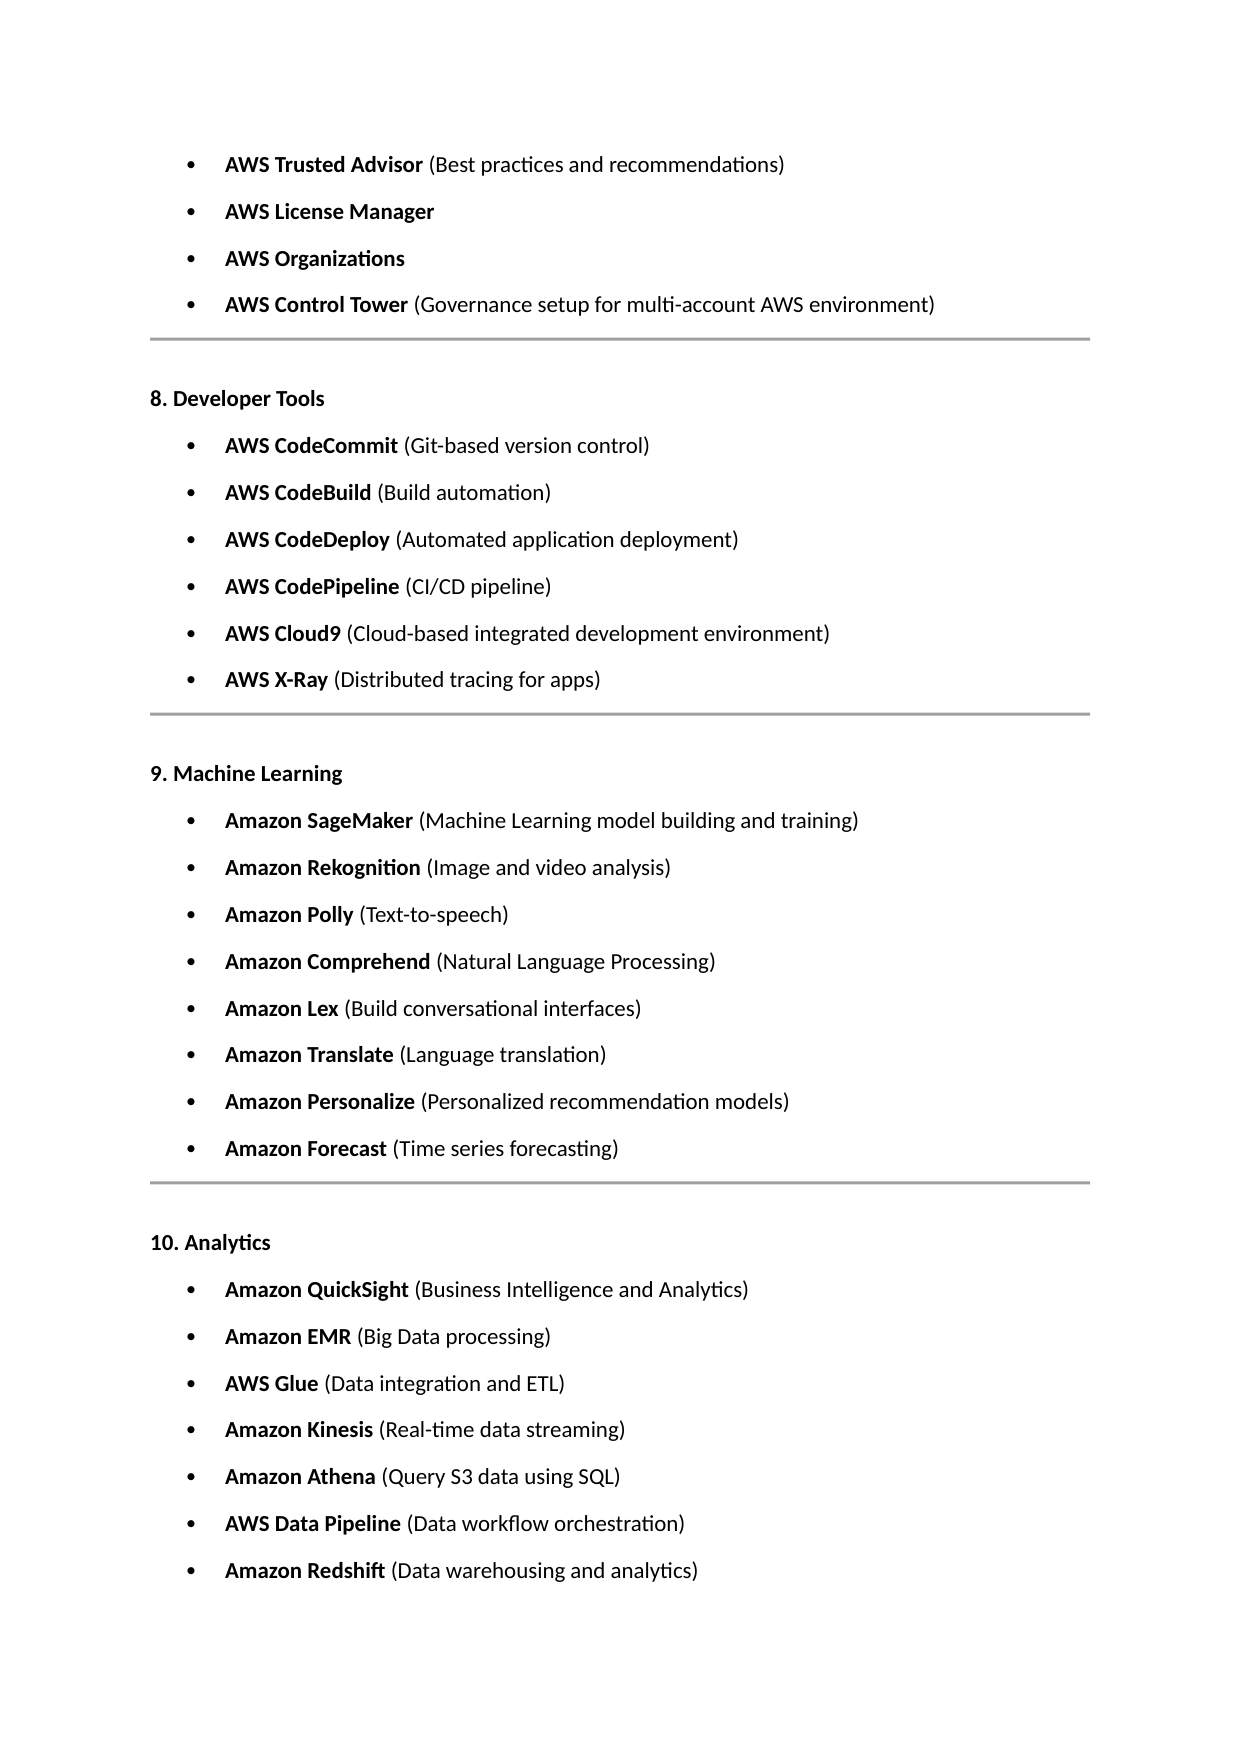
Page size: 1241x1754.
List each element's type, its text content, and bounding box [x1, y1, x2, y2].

list AWS CodeCommit (Git-based version control) [187, 431, 1090, 459]
list Amazon Kinesis (Real-time data streaming) [187, 1416, 1090, 1444]
list AWS Data Pipeline (Data workflow orchestration) [187, 1509, 1090, 1537]
list Amazon Personalize (Personalized recommendation models) [187, 1087, 1090, 1116]
list Amazon SageMaker (Machine Learning model building and training) [187, 806, 1090, 834]
list AWS CodeDeploy (Automated application deployment) [187, 525, 1090, 553]
list Amazon Athena (Query S3 data using SQL) [187, 1462, 1090, 1491]
text 8. Developer Tools [150, 384, 1090, 412]
text 9. Machine Learning [150, 759, 1090, 787]
list Amazon Polly (Text-to-speech) [187, 900, 1090, 928]
list AWS License Manager [187, 197, 1090, 225]
list AWS CodePipeline (CI/CD pipeline) [187, 572, 1090, 600]
list AWS Organizations [187, 244, 1090, 272]
list AWS Trusted Advisor (Best practices and recommendations) [187, 150, 1090, 178]
text 10. Analytics [150, 1228, 1090, 1256]
list AWS Cloud9 (Cloud-based integrated development environment) [187, 619, 1090, 647]
list AWS Control Tower (Governance setup for multi-account AWS environment) [187, 291, 1090, 319]
list Amazon Translate (Language translation) [187, 1041, 1090, 1069]
list Amazon Forecast (Time series forecasting) [187, 1134, 1090, 1162]
list Amazon Redshift (Data warehousing and analytics) [187, 1556, 1090, 1584]
list AWS Glue (Data integration and ETL) [187, 1369, 1090, 1397]
list Amazon QuickSight (Business Intelligence and Analytics) [187, 1275, 1090, 1303]
list Amazon Comprehend (Natural Language Processing) [187, 947, 1090, 975]
list AWS CodeBuild (Build automation) [187, 478, 1090, 506]
list Amazon EMR (Big Data processing) [187, 1322, 1090, 1350]
list Amazon Lex (Build conversational interfaces) [187, 994, 1090, 1022]
list AWS X-Ray (Distributed tracing for apps) [187, 666, 1090, 694]
list Amazon Rekognition (Image and video analysis) [187, 853, 1090, 881]
